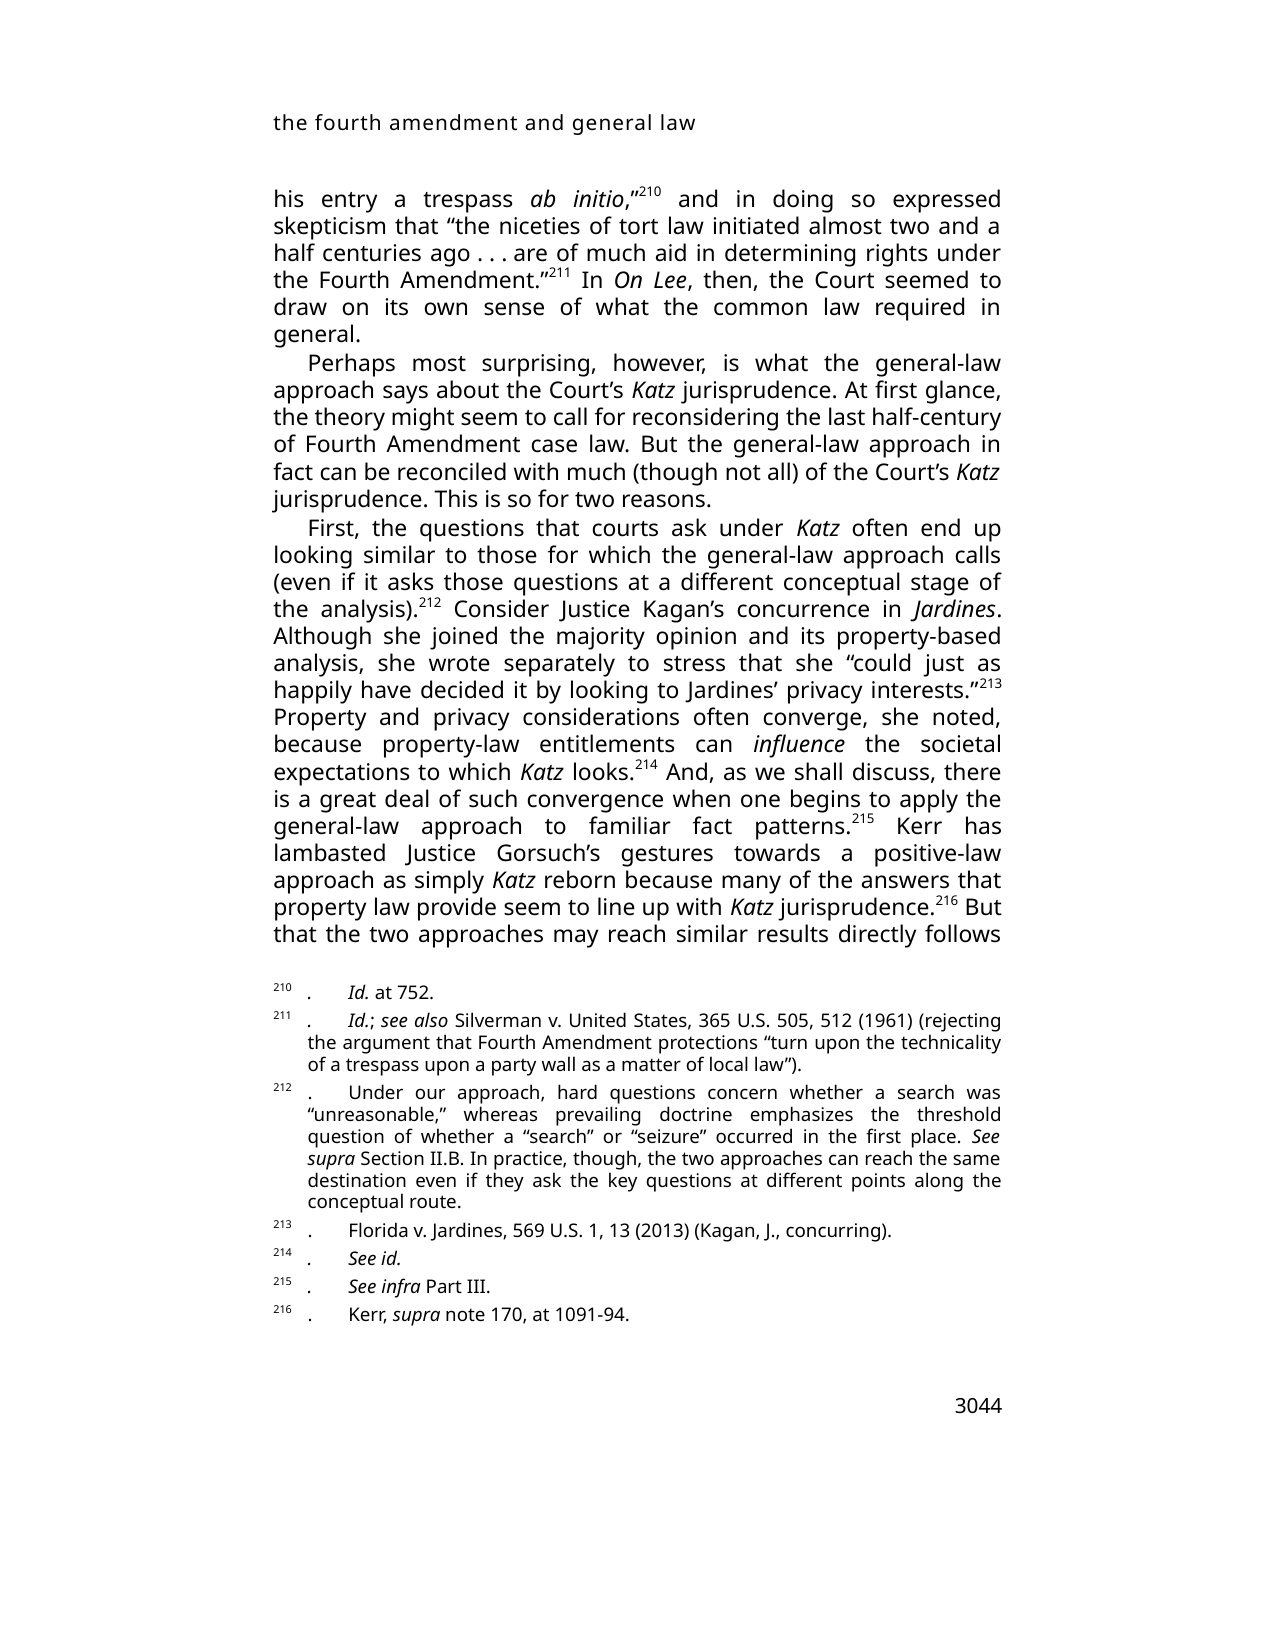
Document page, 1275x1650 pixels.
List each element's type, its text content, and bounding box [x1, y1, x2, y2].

text First, the questions that courts ask under Katz often end up looking similar to those for which the general-law approach calls (even if it asks those questions at a different conceptual stage of the analysis). Consider Justice Kagan’s concurrence in Jardines. Although she joined the majority opinion and its property-based analysis, she wrote separately to stress that she “could just as happily have decided it by looking to Jardines’ privacy interests.” Property and privacy considerations often converge, she noted, because property-law entitlements can influence the societal expectations to which Katz looks. And, as we shall discuss, there is a great deal of such convergence when one begins to apply the general-law approach to familiar fact patterns. Kerr has lambasted Justice Gorsuch’s gestures towards a positive-law approach as simply Katz reborn because many of the answers that property law provide seem to line up with Katz jurisprudence. But that the two approaches may reach similar results directly follows from the questions each approach asks. That consistency is a virtue, not a vice, of the general-law approach. [273, 514, 1002, 948]
text Along similar lines, consider On Lee v. United States, another pre-Katz wiretapping case. There, an undercover agent working on behalf of the government wore a concealed microphone and radio transmitter while speaking with the defendant inside his business; a law-enforcement agent listened in on the conversation and subsequently testified about it. The Court found no Fourth Amendment violation because “no trespass was committed” given that the undercover agent “entered a place of business with the consent, if not by the implied invitation,” of the defendant. The Court reached this conclusion without consulting any jurisdiction’s positive law. The Court also rejected the argument that the agent’s “subsequent ‘unlawful conduct’ vitiated the consent and rendered his entry a trespass ab initio,” and in doing so expressed skepticism that “the niceties of tort law initiated almost two and a half centuries ago . . . are of much aid in determining rights under the Fourth Amendment.” In On Lee, then, the Court seemed to draw on its own sense of what the common law required in general. [273, 185, 1002, 348]
text Perhaps most surprising, however, is what the general-law approach says about the Court’s Katz jurisprudence. At first glance, the theory might seem to call for reconsidering the last half-century of Fourth Amendment case law. But the general-law approach in fact can be reconciled with much (though not all) of the Court’s Katz jurisprudence. This is so for two reasons. [273, 350, 1002, 512]
